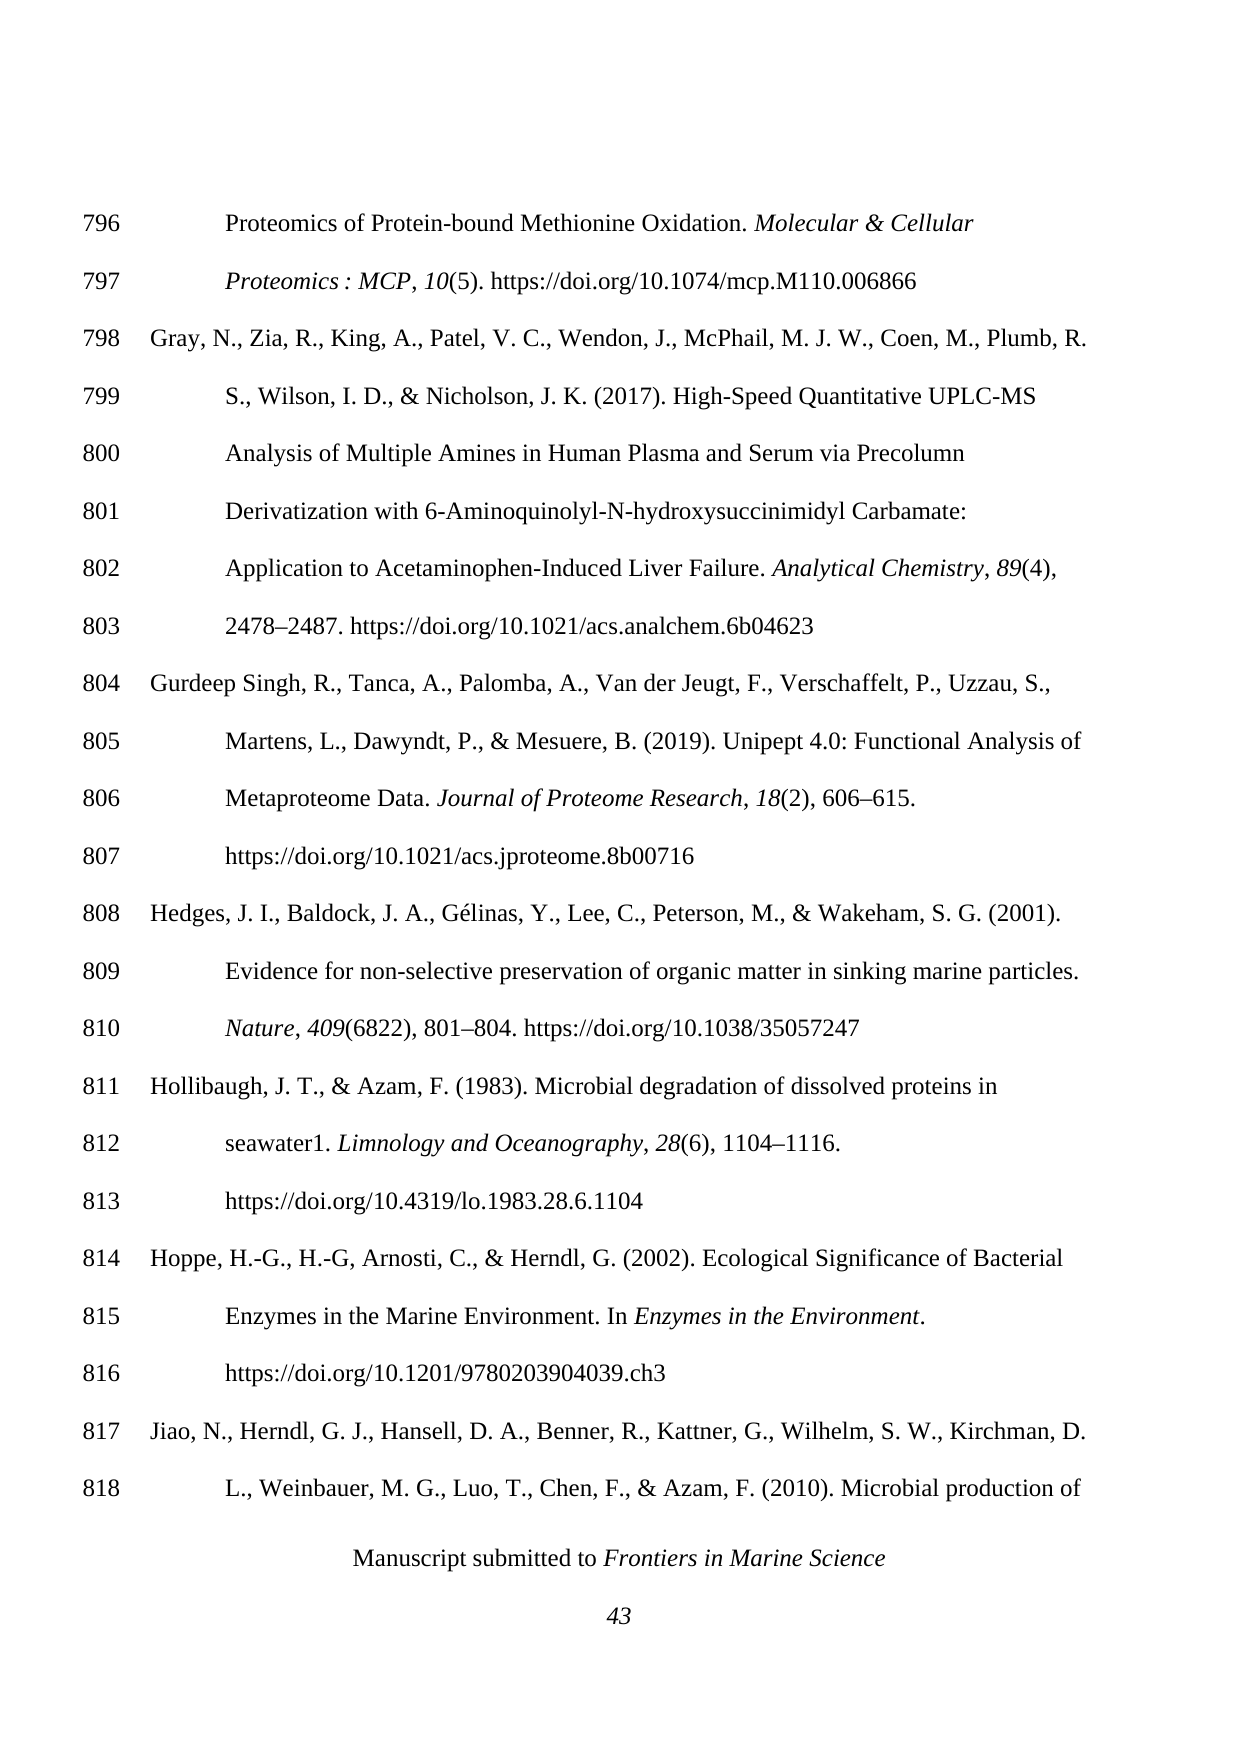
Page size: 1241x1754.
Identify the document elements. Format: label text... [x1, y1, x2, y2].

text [150, 208, 1090, 294]
text Hoppe, H.-G., H.-G, Arnosti, C., & Herndl, G. (2002). Ecological Significance of Bacterial Enzymes in the Marine Environment. In Enzymes in the Environment. https://doi.org/10.1201/9780203904039.ch3 [150, 1243, 1090, 1387]
text Hedges, J. I., Baldock, J. A., Gélinas, Y., Lee, C., Peterson, M., & Wakeham, S. G. (2001). Evidence for non-selective preservation of organic matter in sinking marine particles. Nature, 409(6822), 801–804. https://doi.org/10.1038/35057247 [150, 898, 1090, 1042]
text Gurdeep Singh, R., Tanca, A., Palomba, A., Van der Jeugt, F., Verschaffelt, P., Uzzau, S., Martens, L., Dawyndt, P., & Mesuere, B. (2019). Unipept 4.0: Functional Analysis of Metaproteome Data. Journal of Proteome Research, 18(2), 606–615. https://doi.org/10.1021/acs.jproteome.8b00716 [150, 668, 1090, 869]
text Hollibaugh, J. T., & Azam, F. (1983). Microbial degradation of dissolved proteins in seawater1. Limnology and Oceanography, 28(6), 1104–1116. https://doi.org/10.4319/lo.1983.28.6.1104 [150, 1071, 1090, 1214]
text Gray, N., Zia, R., King, A., Patel, V. C., Wendon, J., McPhail, M. J. W., Coen, M., Plumb, R. S., Wilson, I. D., & Nicholson, J. K. (2017). High-Speed Quantitative UPLC-MS Analysis of Multiple Amines in Human Plasma and Serum via Precolumn Derivatization with 6-Aminoquinolyl-N-hydroxysuccinimidyl Carbamate: Application to Acetaminophen-Induced Liver Failure. Analytical Chemistry, 89(4), 2478–2487. https://doi.org/10.1021/acs.analchem.6b04623 [150, 323, 1090, 639]
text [150, 1416, 1090, 1502]
